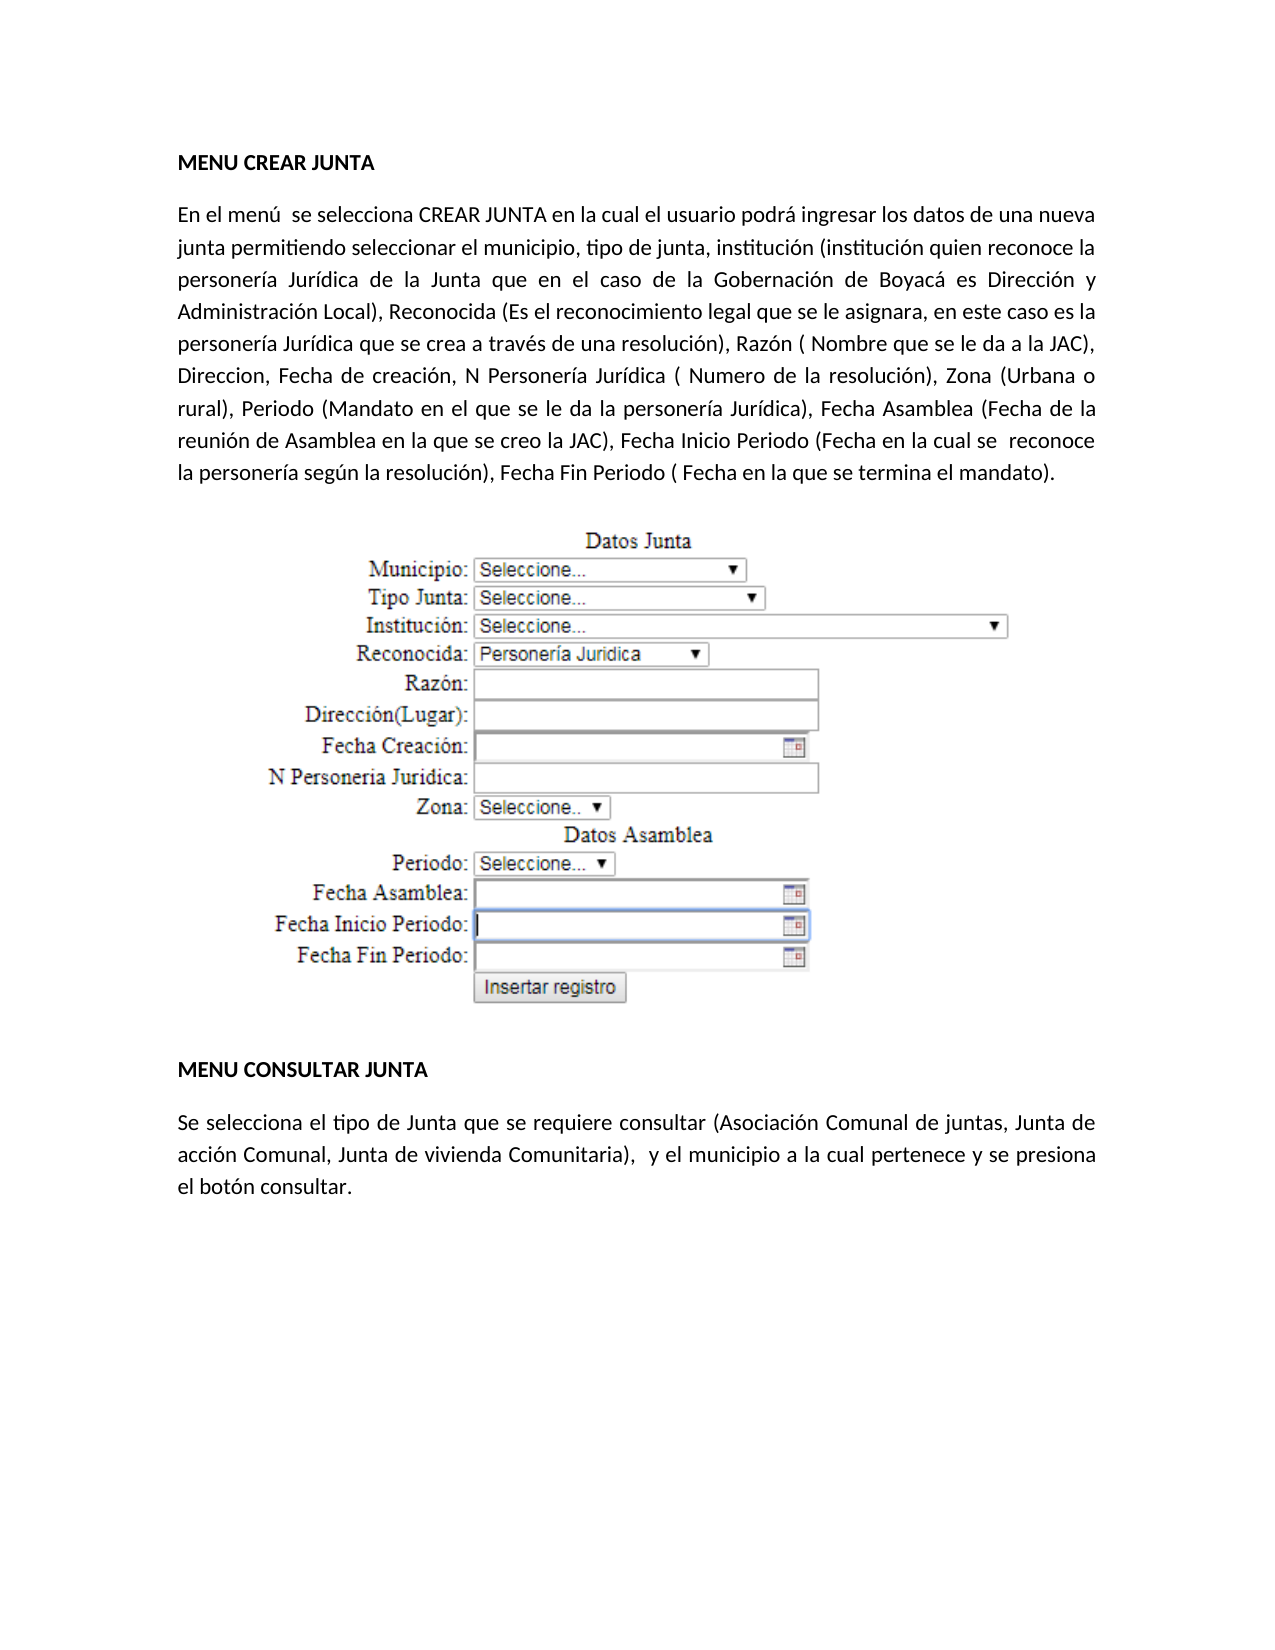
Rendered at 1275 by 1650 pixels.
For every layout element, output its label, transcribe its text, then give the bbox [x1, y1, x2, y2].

text Se selecciona el tipo de Junta que se requiere consultar (Asociación Comunal de juntas, Junta de acción Comunal, Junta de vivienda Comunitaria), y el municipio a la cual pertenece y se presiona el botón consultar. [177, 1108, 1098, 1200]
text En el menú se selecciona CREAR JUNTA en la cual el usuario podrá ingresar los datos de una nueva junta permitiendo seleccionar el municipio, tipo de junta, institución (institución quien reconoce la personería Jurídica de la Junta que en el caso de la Gobernación de Boyacá es Dirección y Administración Local), Reconocida (Es el reconocimiento legal que se le asignara, en este caso es la personería Jurídica que se crea a través de una resolución), Razón ( Nombre que se le da a la JAC), Direccion, Fecha de creación, N Personería Jurídica ( Numero de la resolución), Zona (Urbana o rural), Periodo (Mandato en el que se le da la personería Jurídica), Fecha Asamblea (Fecha de la reunión de Asamblea en la que se creo la JAC), Fecha Inicio Periodo (Fecha en la cual se reconoce la personería según la resolución), Fecha Fin Periodo ( Fecha en la que se termina el mandato). [177, 201, 1098, 486]
text MENU CONSULTAR JUNTA [177, 1055, 1098, 1083]
text MENU CREAR JUNTA [177, 148, 1098, 176]
